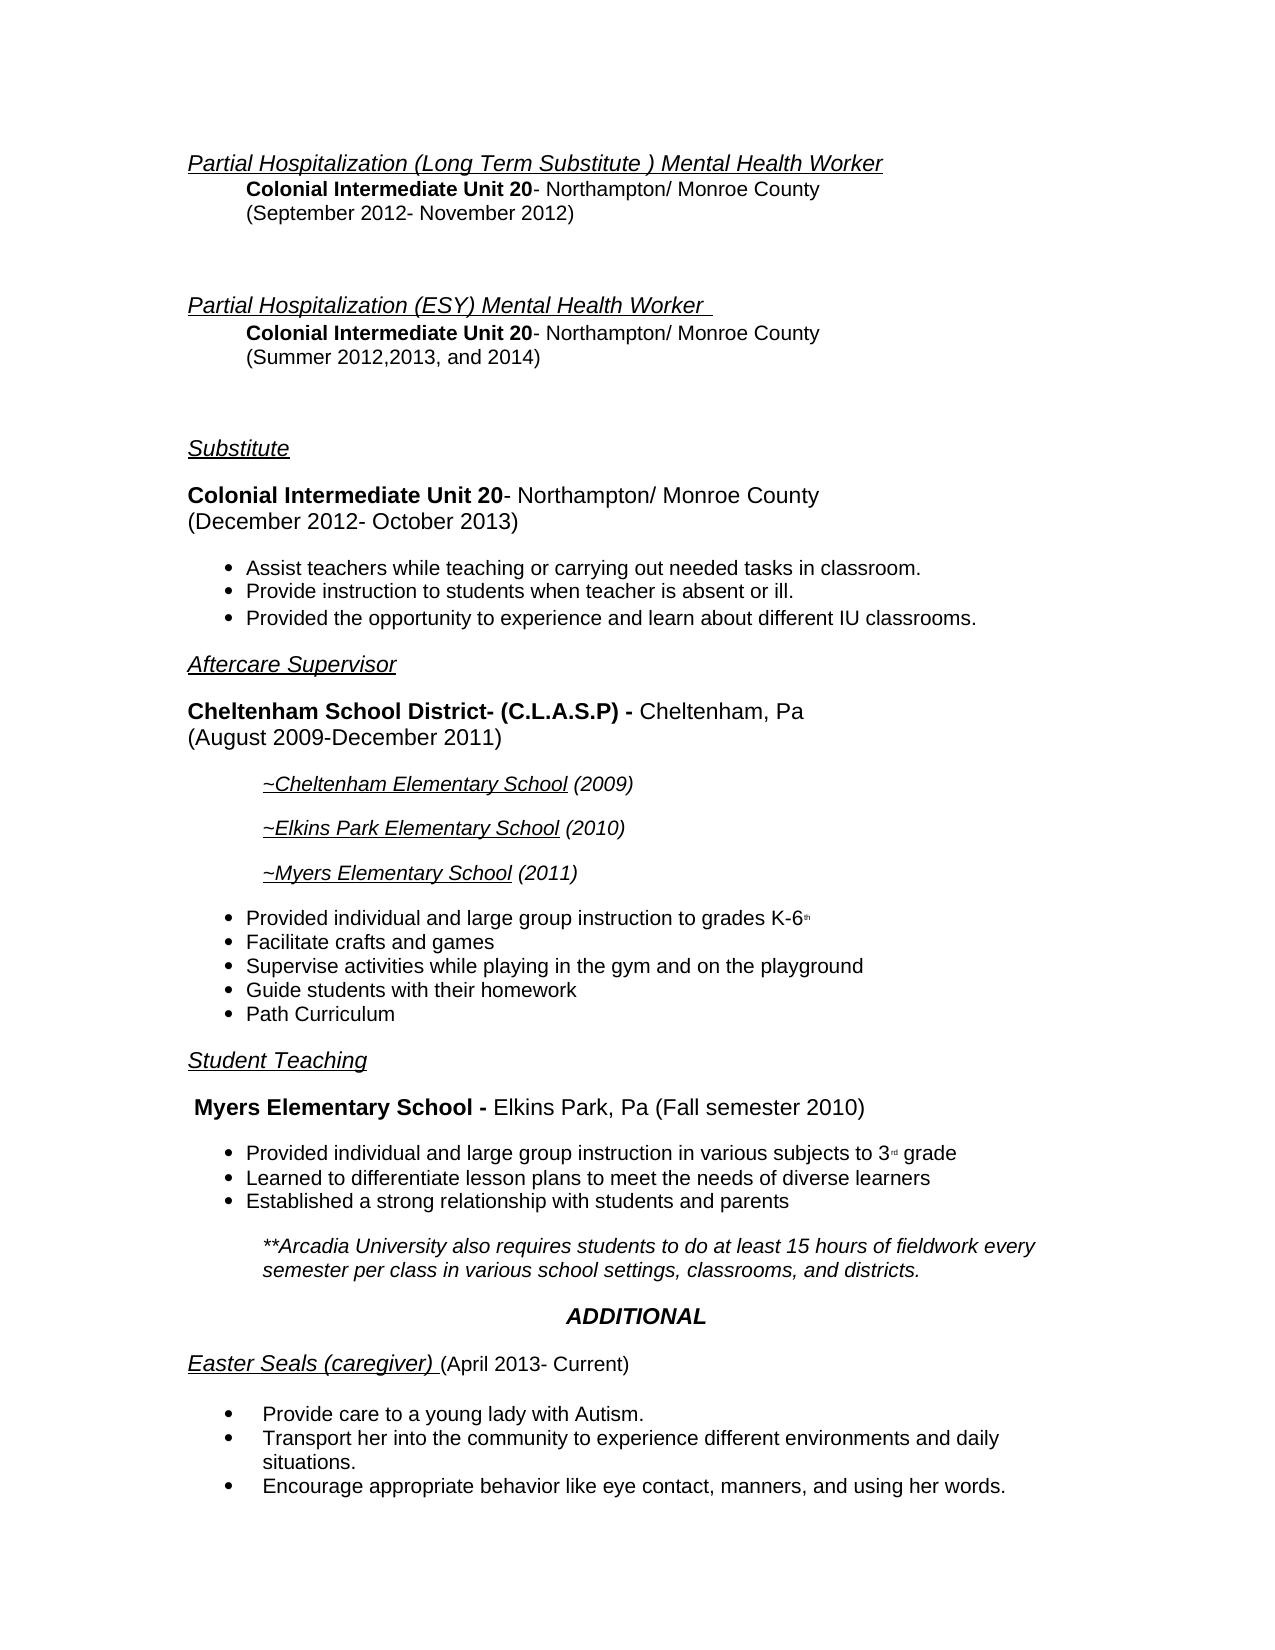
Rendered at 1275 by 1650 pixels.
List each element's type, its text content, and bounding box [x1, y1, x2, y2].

text Colonial Intermediate Unit 20- Northampton/ Monroe County (December 2012- October 2013) [187, 482, 1087, 534]
list Supervise activities while playing in the gym and on the playground [225, 954, 1087, 978]
text Aftercare Supervisor [187, 651, 1087, 677]
list Provided individual and large group instruction in various subjects to 3rd grade [225, 1141, 1087, 1165]
list Encourage appropriate behavior like eye contact, manners, and using her words. [225, 1474, 1087, 1498]
text Cheltenham School District- (C.L.A.S.P) - Cheltenham, Pa (August 2009-December 2011) [187, 698, 1087, 751]
text Myers Elementary School - Elkins Park, Pa (Fall semester 2010) [187, 1094, 1087, 1120]
text Partial Hospitalization (Long Term Substitute ) Mental Health Worker Colonial Intermediate Unit 20- Northampton/ Monroe County (September 2012- November 2012) [187, 150, 1087, 224]
text ADDITIONAL [187, 1303, 1087, 1329]
text ~Myers Elementary School (2011) [187, 861, 1087, 885]
list Learned to differentiate lesson plans to meet the needs of diverse learners [225, 1165, 1087, 1189]
text Substitute [187, 434, 1087, 461]
text **Arcadia University also requires students to do at least 15 hours of fieldwork every semester per class in various school settings, classrooms, and districts. [262, 1234, 1087, 1282]
text Student Teaching [187, 1047, 1087, 1073]
list Facilitate crafts and games [225, 930, 1087, 954]
text ~Elkins Park Elementary School (2010) [187, 816, 1087, 840]
list Provided individual and large group instruction to grades K-6th [225, 906, 1087, 930]
text Easter Seals (caregiver) (April 2013- Current) [187, 1350, 1087, 1377]
text Partial Hospitalization (ESY) Mental Health Worker Colonial Intermediate Unit 20- Northampton/ Monroe County (Summer 2012,2013, and 2014) [187, 292, 1087, 369]
list Assist teachers while teaching or carrying out needed tasks in classroom. [225, 555, 1087, 579]
list Path Curriculum [225, 1002, 1087, 1026]
text ~Cheltenham Elementary School (2009) [187, 771, 1087, 795]
list Established a strong relationship with students and parents [225, 1189, 1087, 1213]
list Provide instruction to students when teacher is absent or ill. [225, 579, 1087, 603]
list Guide students with their homework [225, 978, 1087, 1002]
list Provided the opportunity to experience and learn about different IU classrooms. [225, 603, 1087, 630]
list Provide care to a young lady with Autism. [225, 1402, 1087, 1426]
list Transport her into the community to experience different environments and daily situations. [225, 1426, 1087, 1474]
